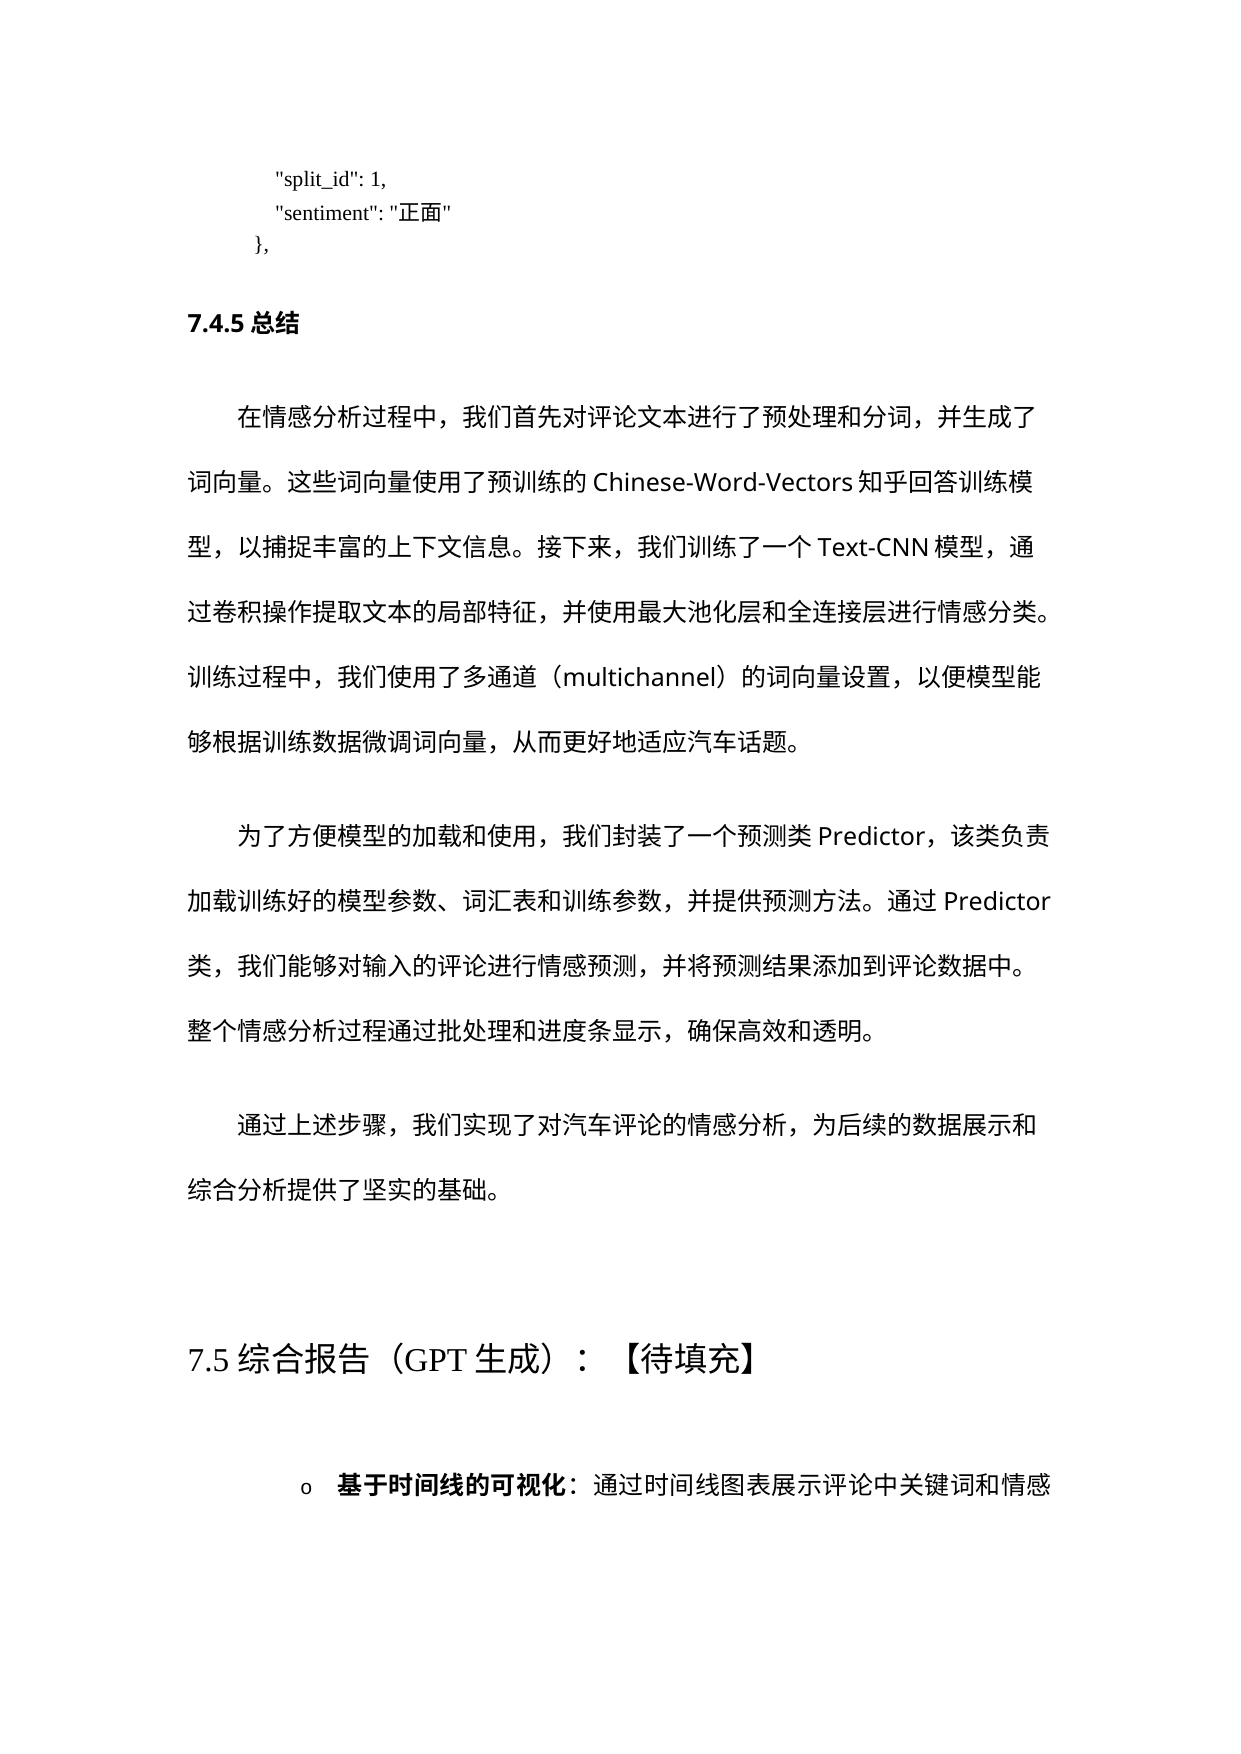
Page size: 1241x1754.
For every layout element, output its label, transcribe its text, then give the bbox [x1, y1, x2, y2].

subtitle 7.5 综合报告（GPT生成）：【待填充】 [187, 1324, 1053, 1389]
subtitle 7.4.5总结 [187, 289, 1053, 354]
text }, [187, 227, 1053, 259]
text 在情感分析过程中，我们首先对评论文本进行了预处理和分词，并生成了词向量。这些词向量使用了预训练的Chinese-Word-Vectors知乎回答训练模型，以捕捉丰富的上下文信息。接下来，我们训练了一个Text-CNN模型，通过卷积操作提取文本的局部特征，并使用最大池化层和全连接层进行情感分类。训练过程中，我们使用了多通道（multichannel）的词向量设置，以便模型能够根据训练数据微调词向量，从而更好地适应汽车话题。 [187, 383, 1053, 773]
text 为了方便模型的加载和使用，我们封装了一个预测类Predictor，该类负责加载训练好的模型参数、词汇表和训练参数，并提供预测方法。通过 Predictor 类，我们能够对输入的评论进行情感预测，并将预测结果添加到评论数据中。整个情感分析过程通过批处理和进度条显示，确保高效和透明。 [187, 802, 1053, 1062]
text "sentiment": "正面" [187, 194, 1053, 227]
text 通过上述步骤，我们实现了对汽车评论的情感分析，为后续的数据展示和综合分析提供了坚实的基础。 [187, 1091, 1053, 1221]
text "split_id": 1, [187, 162, 1053, 194]
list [300, 1451, 1053, 1516]
